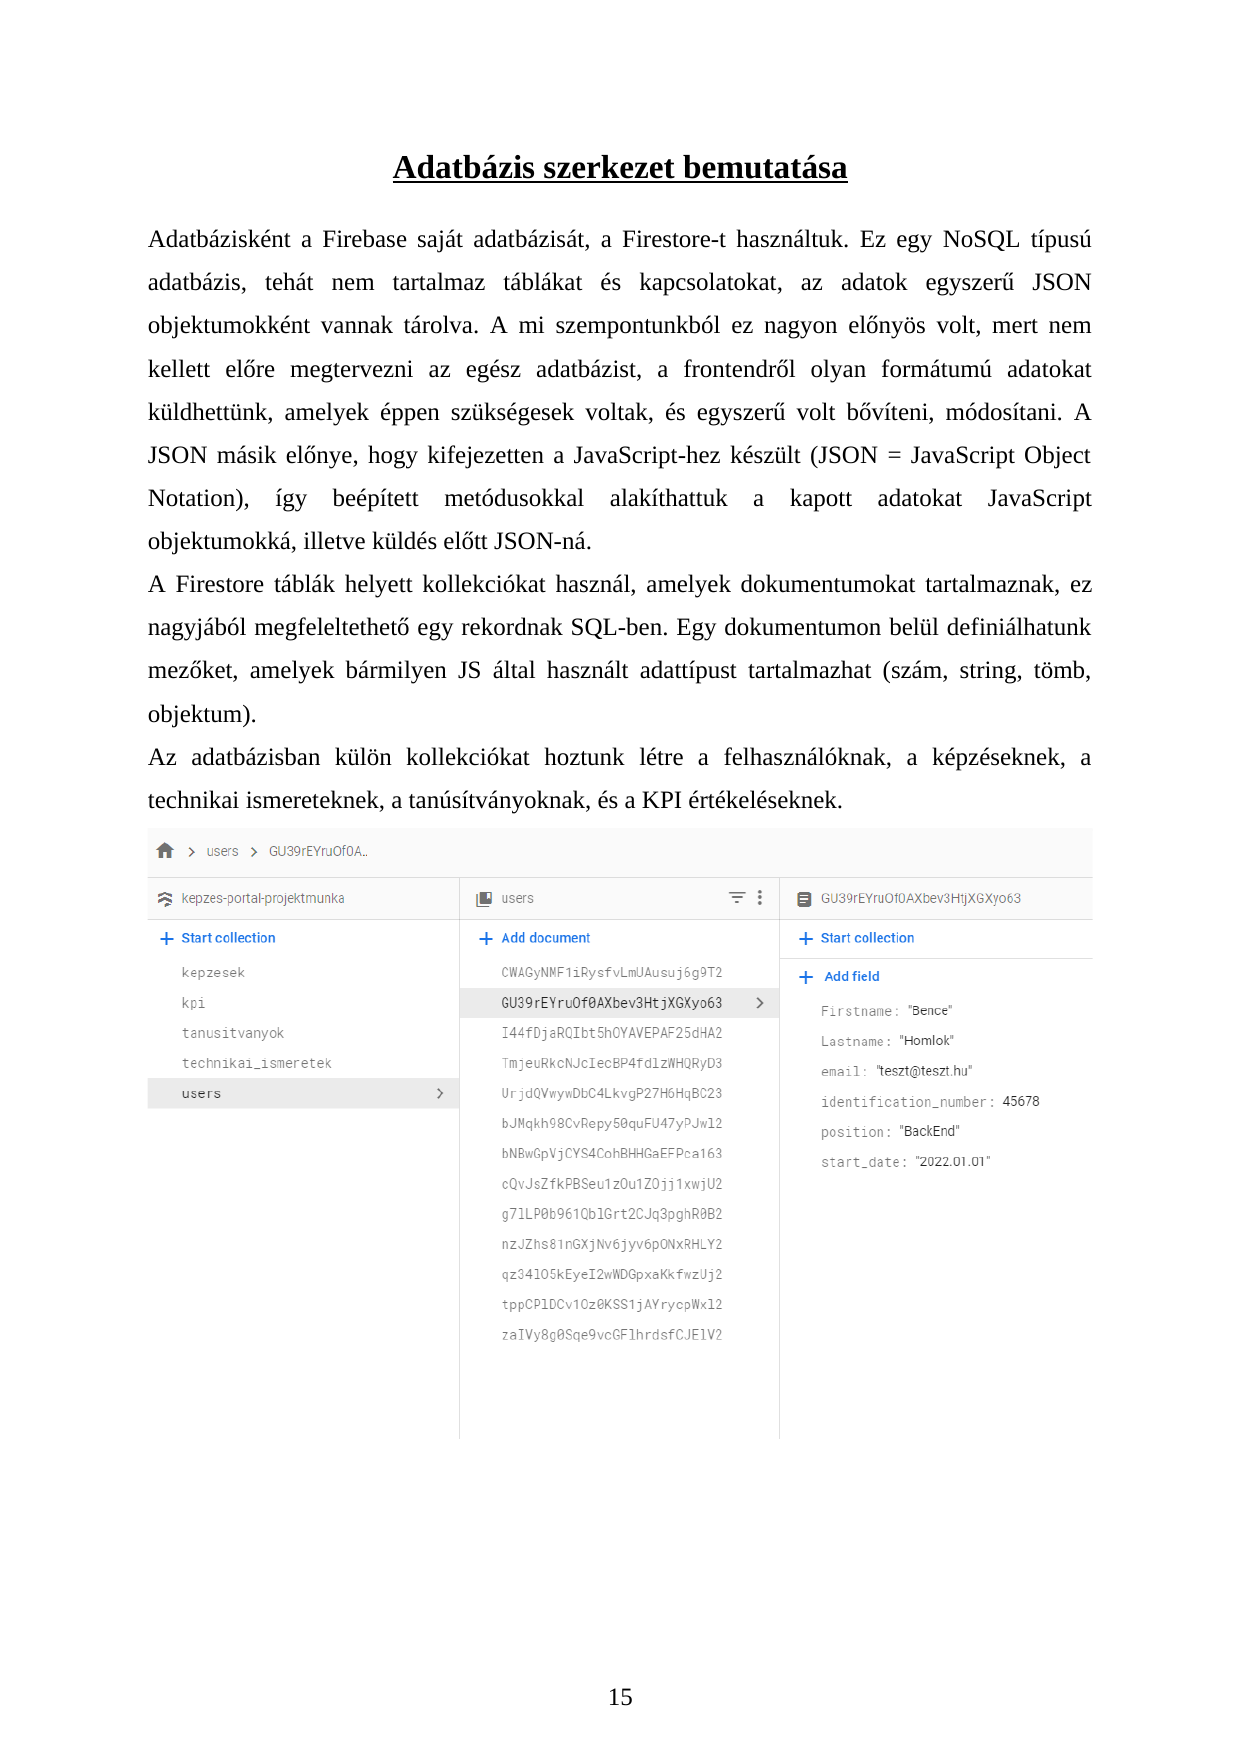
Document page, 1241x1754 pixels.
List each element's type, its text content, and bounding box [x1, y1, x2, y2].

text Az adatbázisban külön kollekciókat hoztunk létre a felhasználóknak, a képzéseknek, a technikai ismereteknek, a tanúsítványoknak, és a KPI értékeléseknek. [148, 742, 1093, 814]
picture [147, 828, 1093, 1439]
text Adatbázis szerkezet bemutatása [148, 148, 1093, 186]
text A Firestore táblák helyett kollekciókat használ, amelyek dokumentumokat tartalmaznak, ez nagyjából megfeleltethető egy rekordnak SQL-ben. Egy dokumentumon belül definiálhatunk mezőket, amelyek bármilyen JS által használt adattípust tartalmazhat (szám, string, tömb, objektum). [148, 569, 1093, 727]
text Adatbázisként a Firebase saját adatbázisát, a Firestore-t használtuk. Ez egy NoSQL típusú adatbázis, tehát nem tartalmaz táblákat és kapcsolatokat, az adatok egyszerű JSON objektumokként vannak tárolva. A mi szempontunkból ez nagyon előnyös volt, mert nem kellett előre megtervezni az egész adatbázist, a frontendről olyan formátumú adatokat küldhettünk, amelyek éppen szükségesek voltak, és egyszerű volt bővíteni, módosítani. A JSON másik előnye, hogy kifejezetten a JavaScript-hez készült (JSON = JavaScript Object Notation), így beépített metódusokkal alakíthattuk a kapott adatokat JavaScript objektumokká, illetve küldés előtt JSON-ná. [148, 224, 1093, 555]
